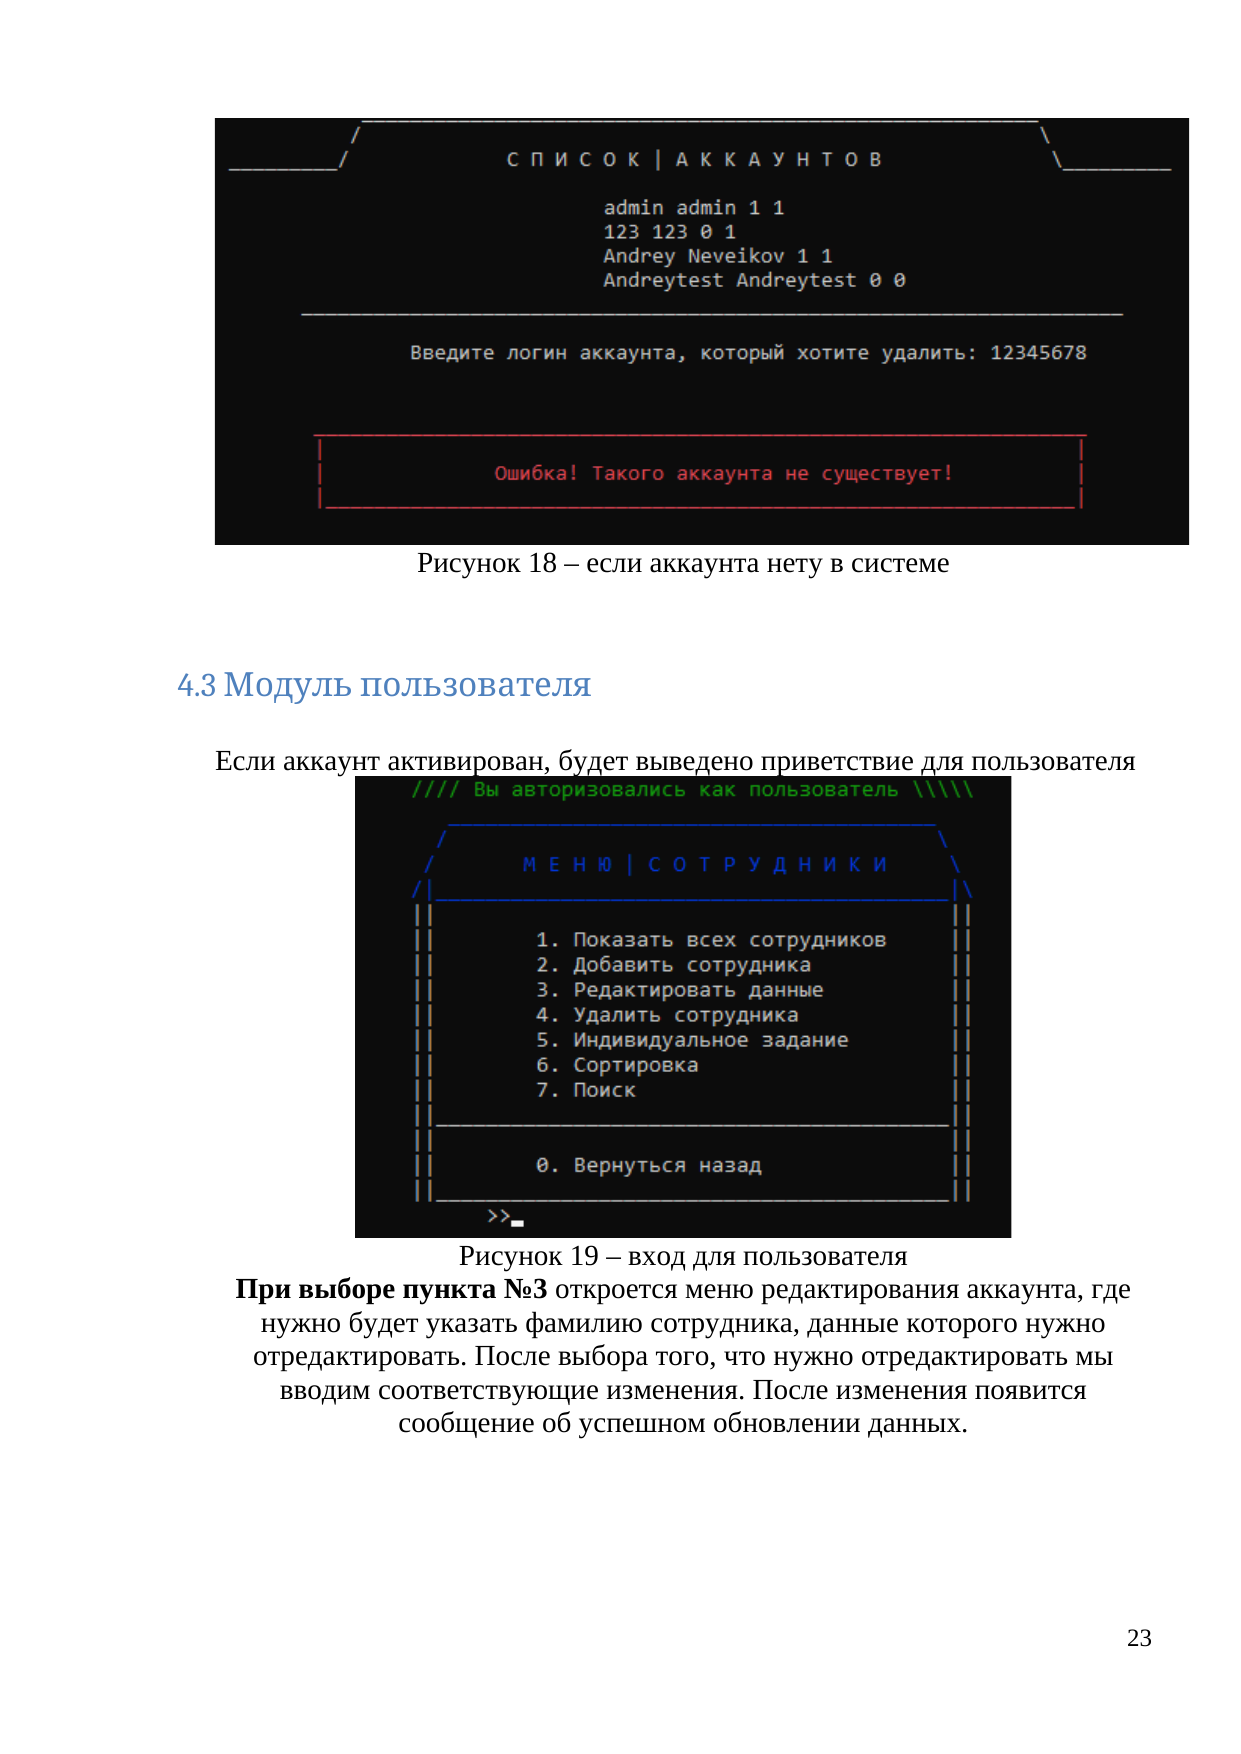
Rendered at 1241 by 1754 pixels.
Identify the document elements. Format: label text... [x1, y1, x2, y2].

text Рисунок 19 – вход для пользователя [215, 1238, 1152, 1271]
picture [214, 118, 1190, 545]
picture [355, 776, 1012, 1238]
text Рисунок 18 – если аккаунта нету в системе [215, 545, 1152, 578]
text Если аккаунт активирован, будет выведено приветствие для пользователя [215, 743, 1152, 777]
subtitle 4.3 Модуль пользователя [177, 666, 1152, 705]
text При выборе пункта №3 откроется меню редактирования аккаунта, где нужно будет указать фамилию сотрудника, данные которого нужно отредактировать. После выбора того, что нужно отредактировать мы вводим соответствующие изменения. После изменения появится сообщение об успешном обновлении данных. [215, 1271, 1152, 1439]
